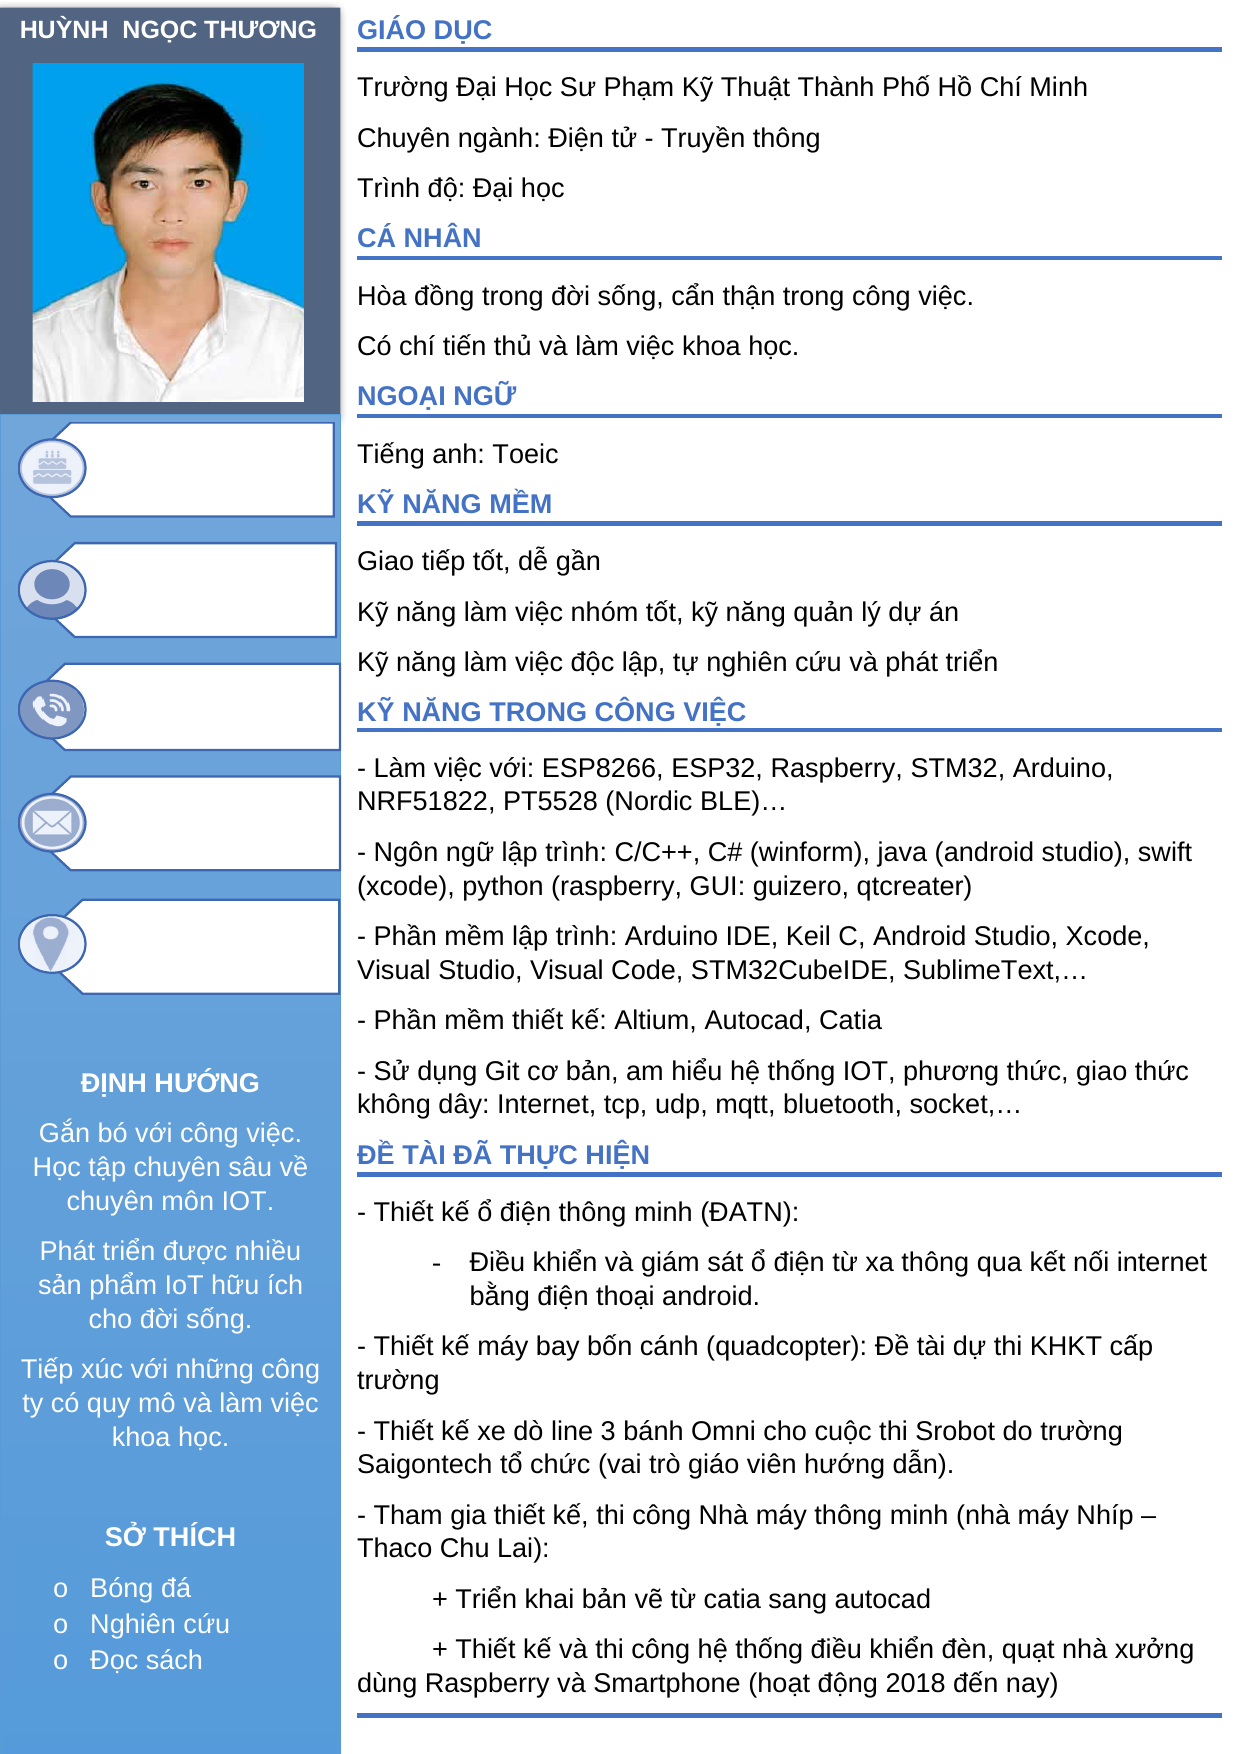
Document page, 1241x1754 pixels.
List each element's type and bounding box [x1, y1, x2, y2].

picture [32, 84, 304, 402]
